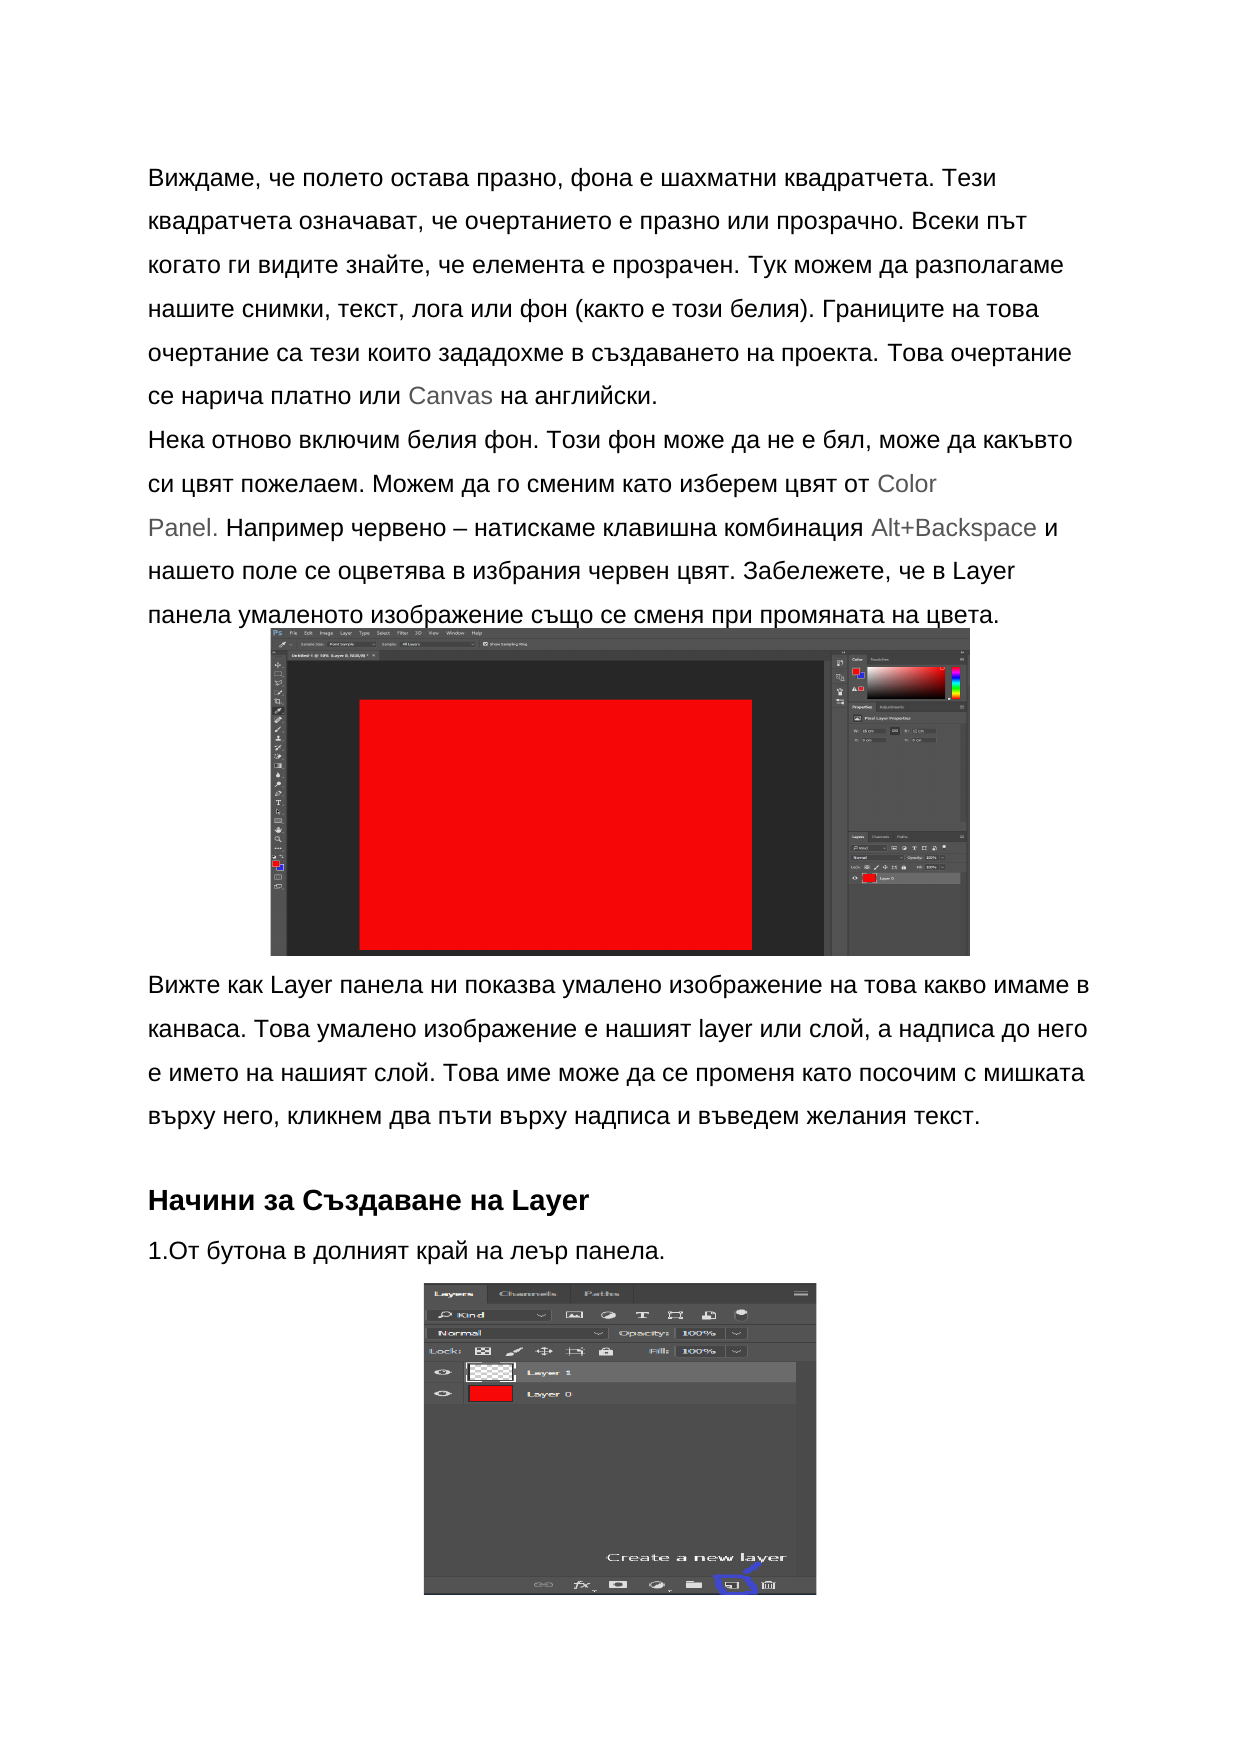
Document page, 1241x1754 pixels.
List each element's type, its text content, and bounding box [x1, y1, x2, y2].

text Нека отново включим белия фон. Този фон може да не е бял, може да какъвто си цвят пожелаем. Можем да го сменим като изберем цвят от Color Panel. Например червено – натискаме клавишна комбинация Alt+Backspace и нашето поле се оцветява в избрания червен цвят. Забележете, че в Lаyеr панела умаленото изображение също се сменя при промяната на цвета. [148, 410, 1093, 629]
text Начини за Създаване на Layer [148, 1183, 1093, 1216]
picture [423, 1283, 817, 1595]
text 1.Oт бутона в долният край на леър панела. [148, 1236, 1093, 1264]
text Виждаме, че полето остава празно, фона е шахматни квадратчета. Тези квадратчета означават, че очертанието е празно или прозрачно. Всеки път когато ги видите знайте, че елемента е прозрачен. Тук можем да разполагаме нашите снимки, текст, лога или фон (както е този белия). Границите на това очертание са тези които зададохме в създаването на проекта. Това очертание се нарича платно или Canvas на английски. [148, 148, 1093, 410]
picture [270, 628, 970, 956]
text Вижте как Lаyеr панела ни показва умалено изображение на това какво имаме в канваса. Това умалено изображение е нашият lаyеr или слой, а надписа до него е името на нашият слой. Това име може да се променя като посочим с мишката върху него, кликнем два пъти върху надписа и въведем желания текст. [148, 955, 1093, 1130]
